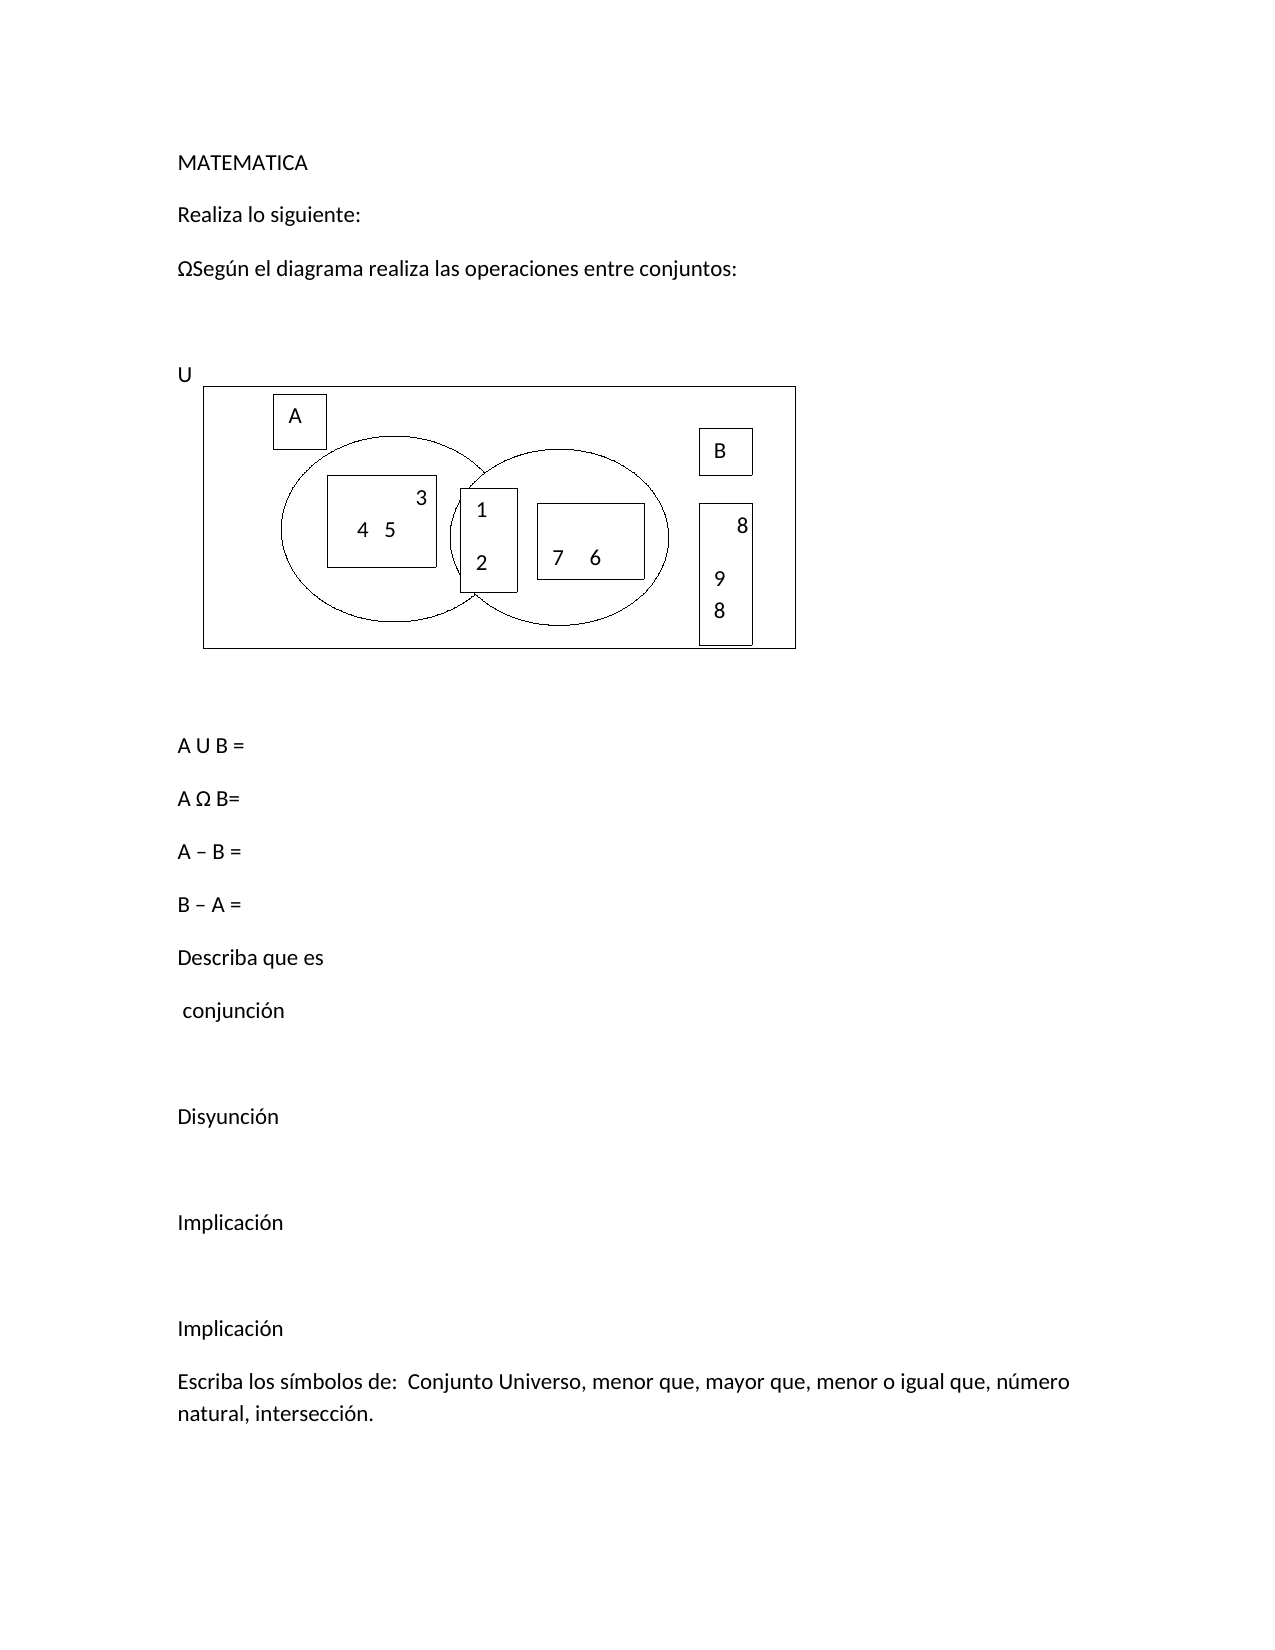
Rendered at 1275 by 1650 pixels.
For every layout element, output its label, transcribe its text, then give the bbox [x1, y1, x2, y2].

text ΩSegún el diagrama realiza las operaciones entre conjuntos: [177, 254, 1098, 282]
text U [177, 360, 1098, 388]
text Escriba los símbolos de: Conjunto Universo, menor que, mayor que, menor o igual que, número natural, intersección. [177, 1367, 1098, 1427]
text A Ω B= [177, 784, 1098, 812]
text A U B = [177, 731, 1098, 759]
text conjunción [177, 996, 1098, 1024]
text Describa que es [177, 943, 1098, 971]
text MATEMATICA [177, 148, 1098, 176]
text Realiza lo siguiente: [177, 201, 1098, 229]
text Implicación [177, 1314, 1098, 1342]
text A – B = [177, 837, 1098, 865]
text B – A = [177, 890, 1098, 918]
text Disyunción [177, 1102, 1098, 1130]
text Implicación [177, 1208, 1098, 1236]
